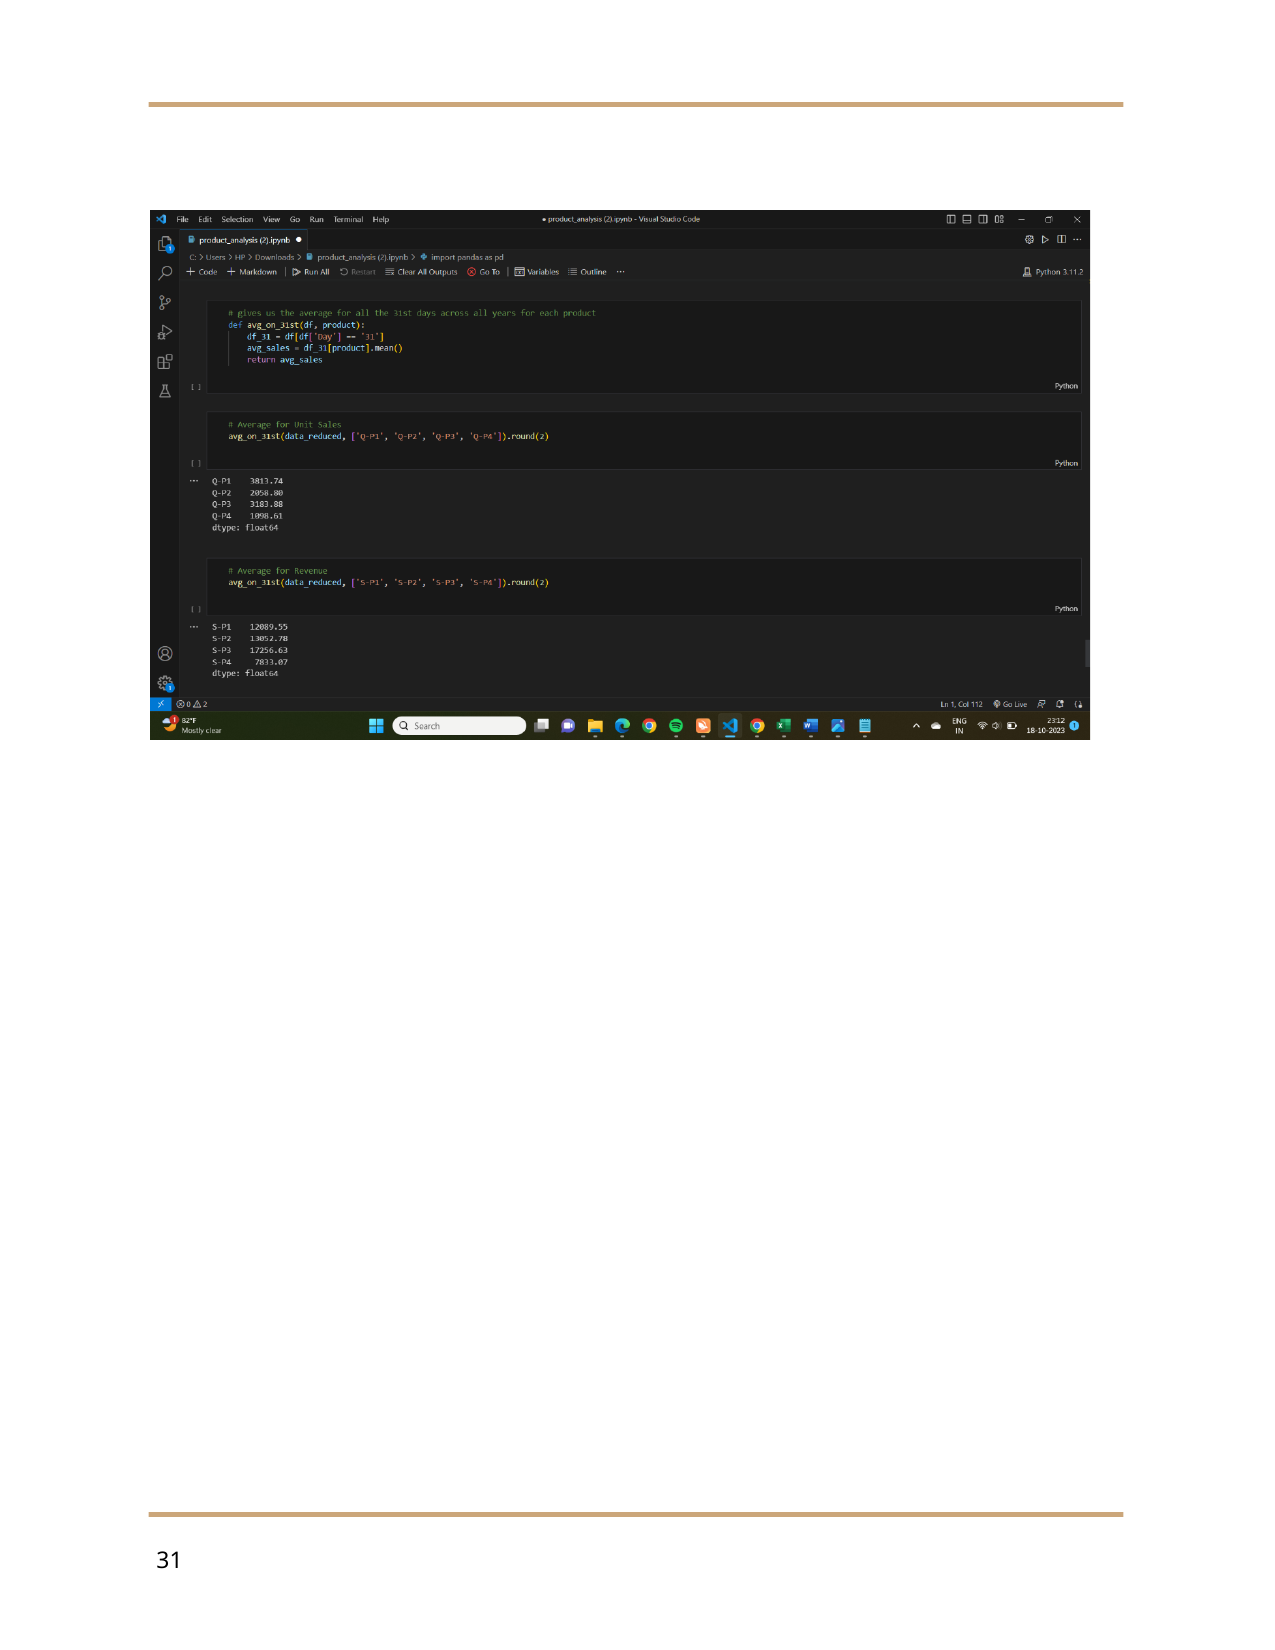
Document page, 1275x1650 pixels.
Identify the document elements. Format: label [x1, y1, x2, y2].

picture [150, 210, 1091, 740]
picture [148, 102, 1124, 107]
picture [148, 1512, 1124, 1517]
